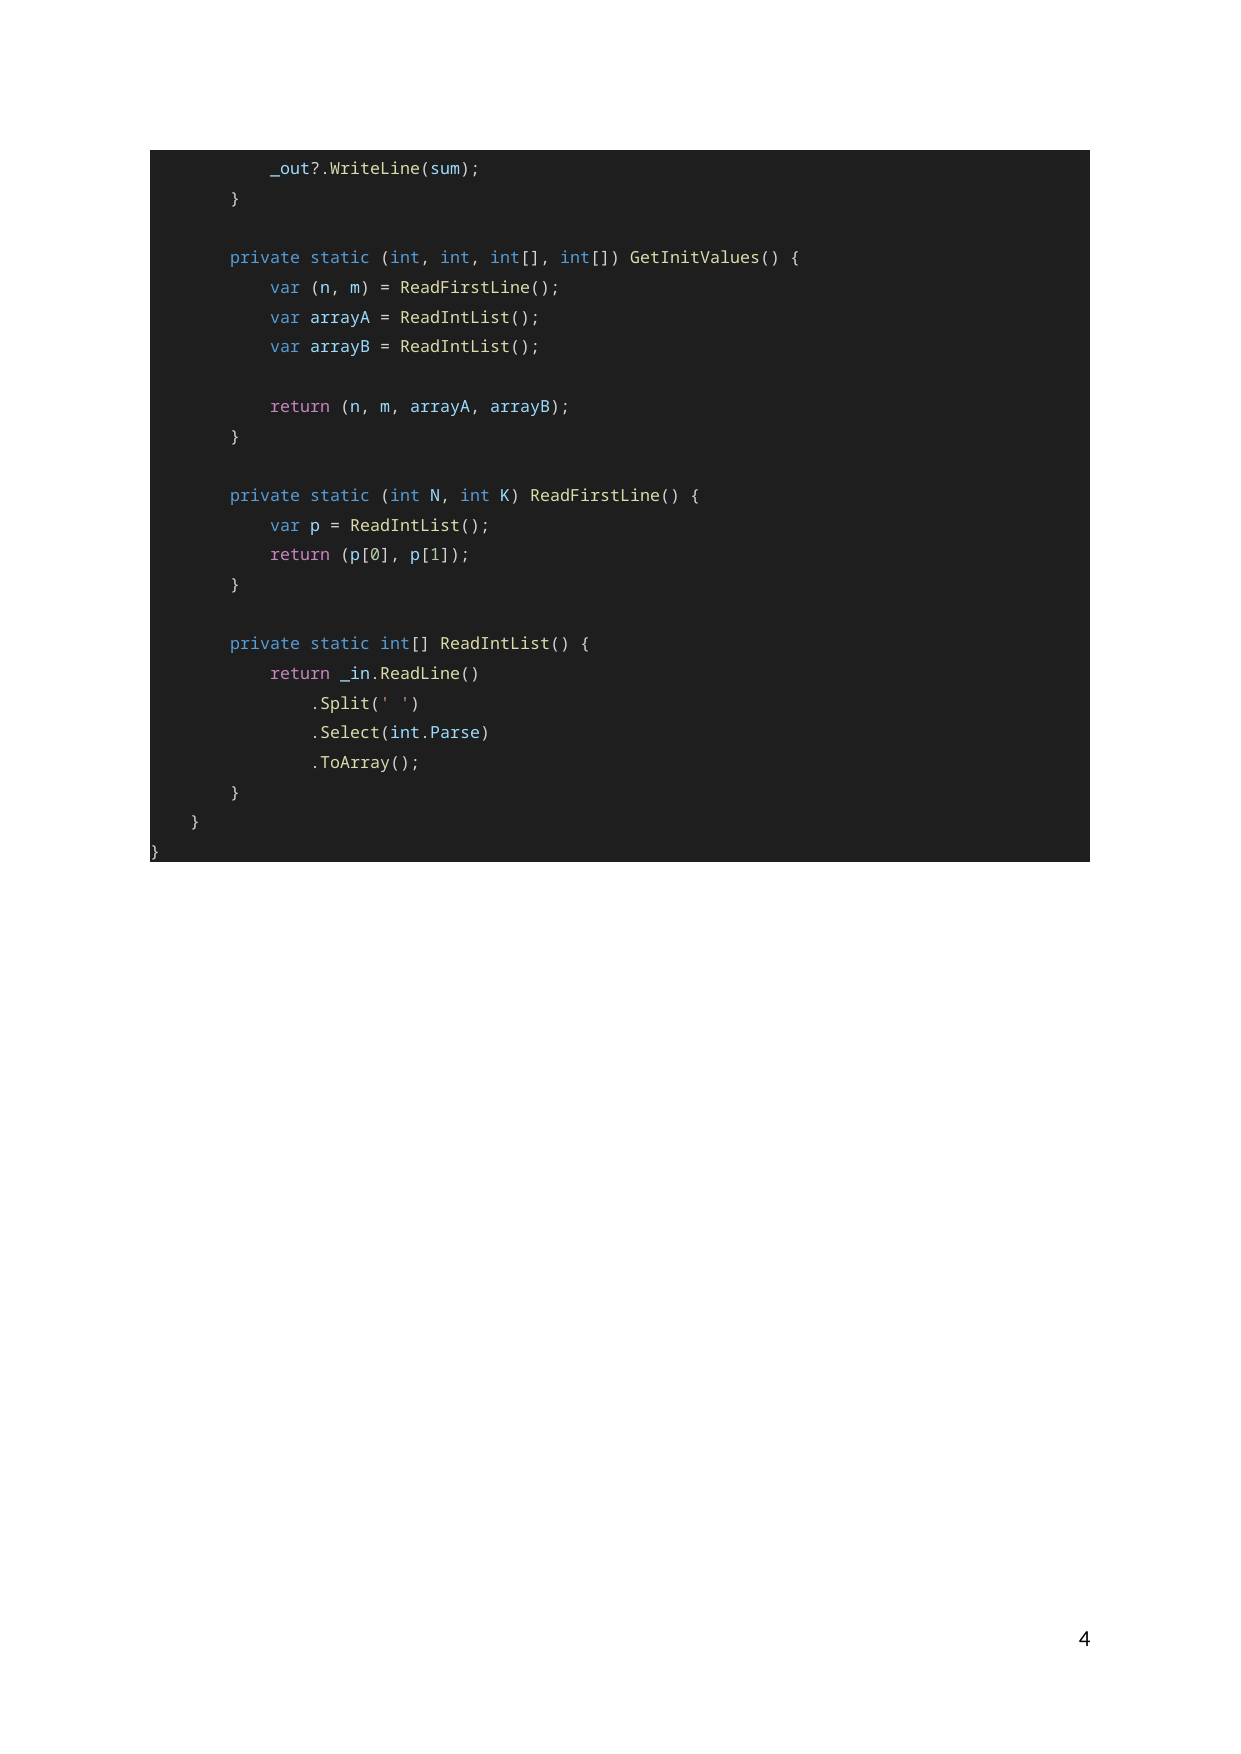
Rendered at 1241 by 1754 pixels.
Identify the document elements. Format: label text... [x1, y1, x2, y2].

text _out?.WriteLine(sum); [150, 150, 1090, 180]
text } [150, 180, 1090, 209]
text return (n, m, arrayA, arrayB); [150, 387, 1090, 417]
text } [150, 833, 1090, 862]
text } [150, 773, 1090, 803]
text .Select(int.Parse) [150, 714, 1090, 744]
text private static int[] ReadIntList() { [150, 625, 1090, 655]
text return (p[0], p[1]); [150, 536, 1090, 566]
text var arrayB = ReadIntList(); [150, 328, 1090, 358]
text var (n, m) = ReadFirstLine(); [150, 269, 1090, 298]
text } [150, 566, 1090, 595]
text return _in.ReadLine() [150, 655, 1090, 684]
text .ToArray(); [150, 744, 1090, 773]
text private static (int N, int K) ReadFirstLine() { [150, 477, 1090, 506]
text var arrayA = ReadIntList(); [150, 298, 1090, 328]
text var p = ReadIntList(); [150, 506, 1090, 536]
text } [150, 417, 1090, 447]
text .Split(' ') [150, 684, 1090, 714]
text private static (int, int, int[], int[]) GetInitValues() { [150, 239, 1090, 269]
text } [150, 803, 1090, 833]
